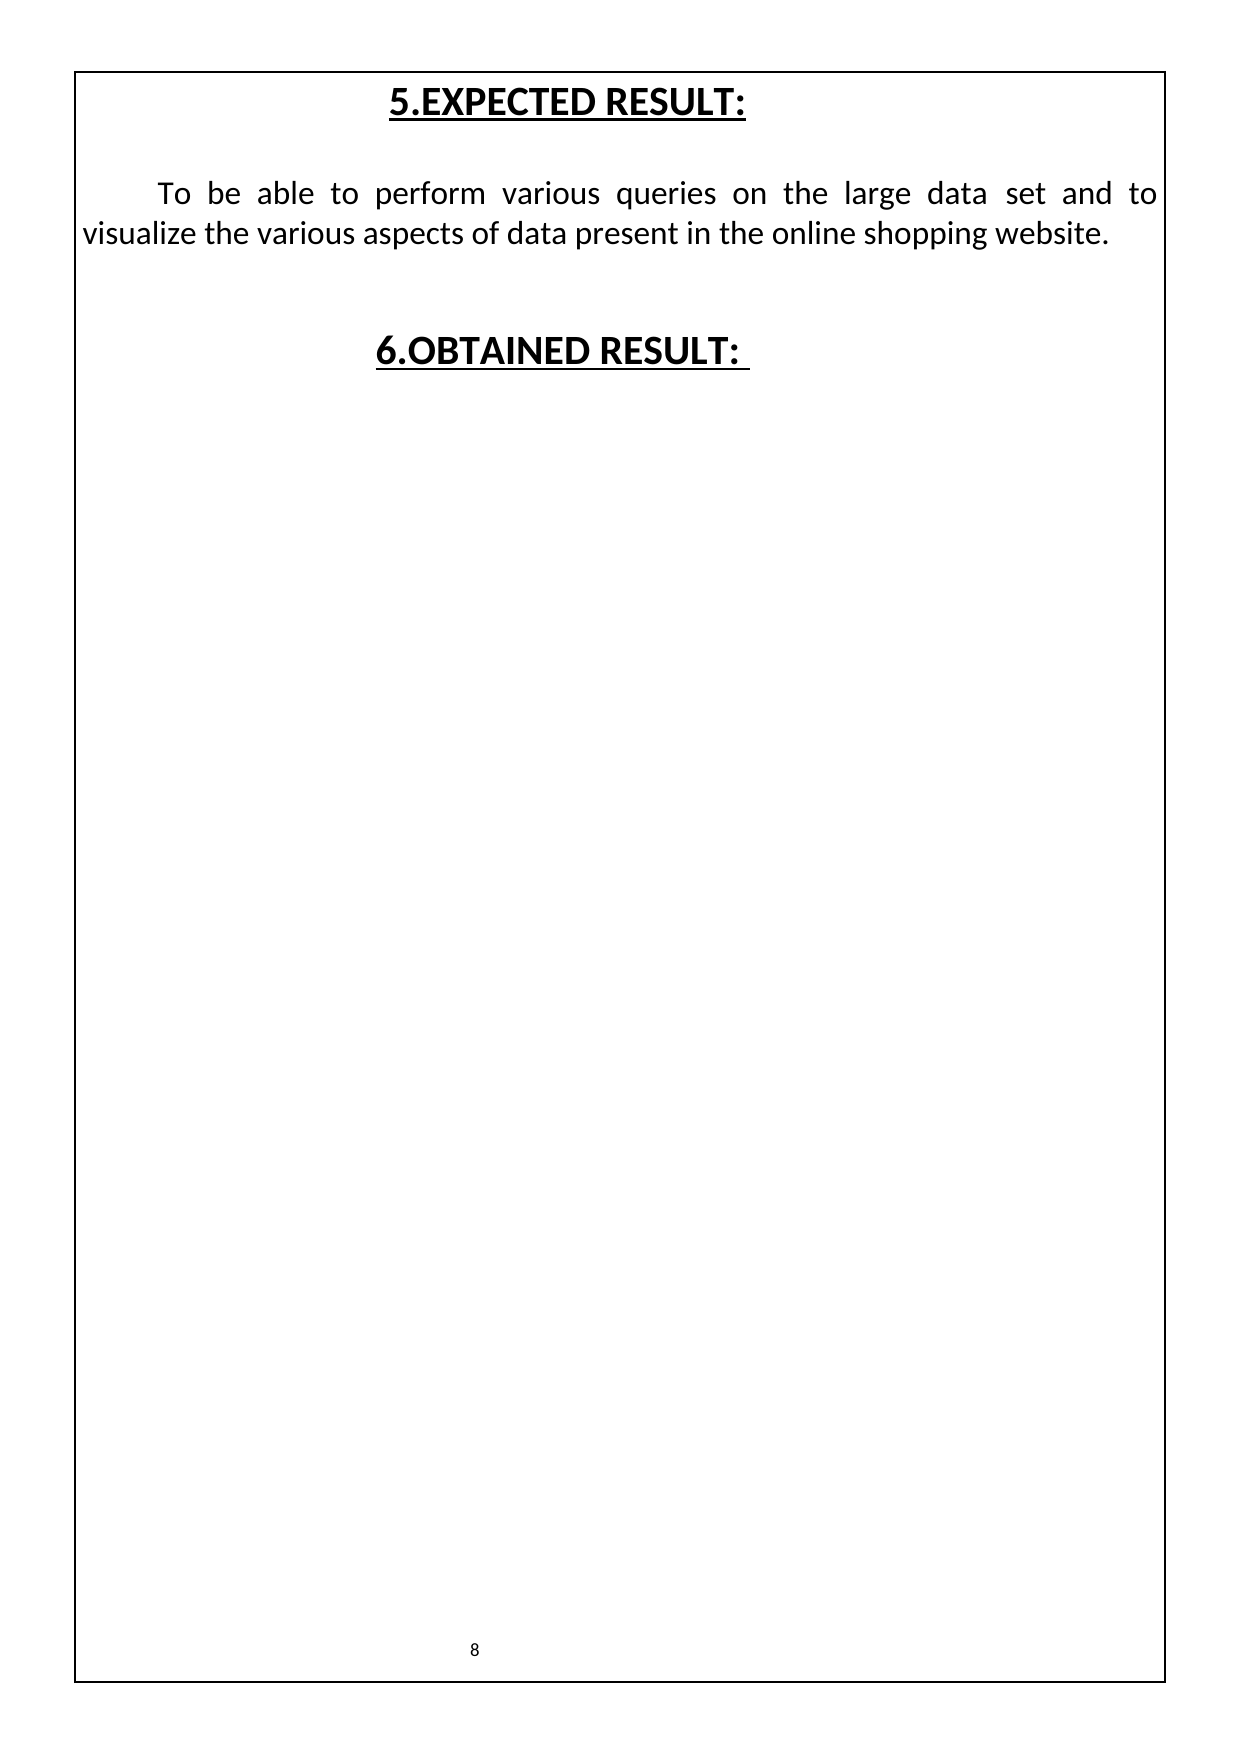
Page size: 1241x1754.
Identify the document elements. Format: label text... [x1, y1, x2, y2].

text 6.OBTAINED RESULT: [82, 324, 1158, 375]
text 5.EXPECTED RESULT: [345, 75, 1158, 126]
text To be able to perform various queries on the large data set and to visualize the various aspects of data present in the online shopping website. [82, 172, 1158, 253]
